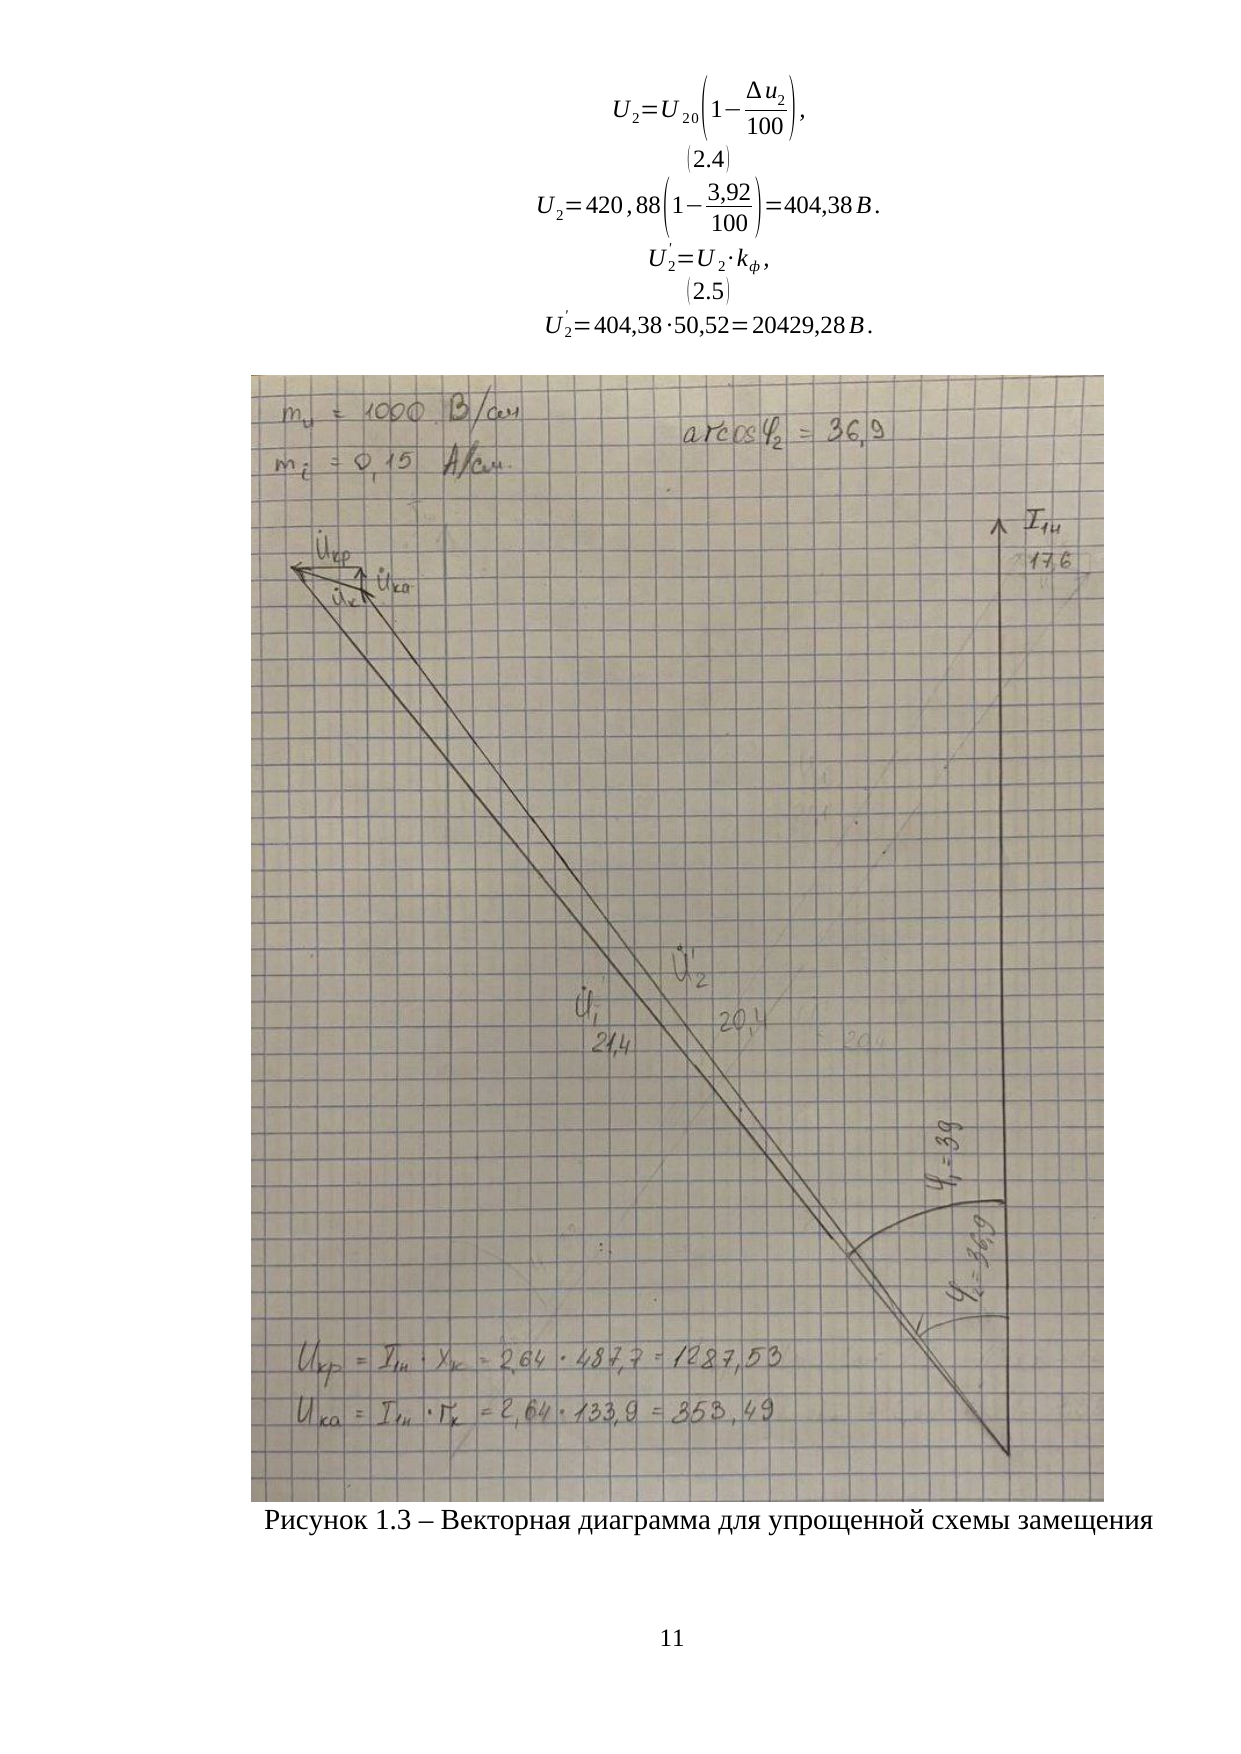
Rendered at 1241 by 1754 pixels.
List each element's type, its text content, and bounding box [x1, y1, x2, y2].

picture [251, 375, 1104, 1502]
list Рисунок 1.3 – Векторная диаграмма для упрощенной схемы замещения [177, 1502, 1167, 1535]
